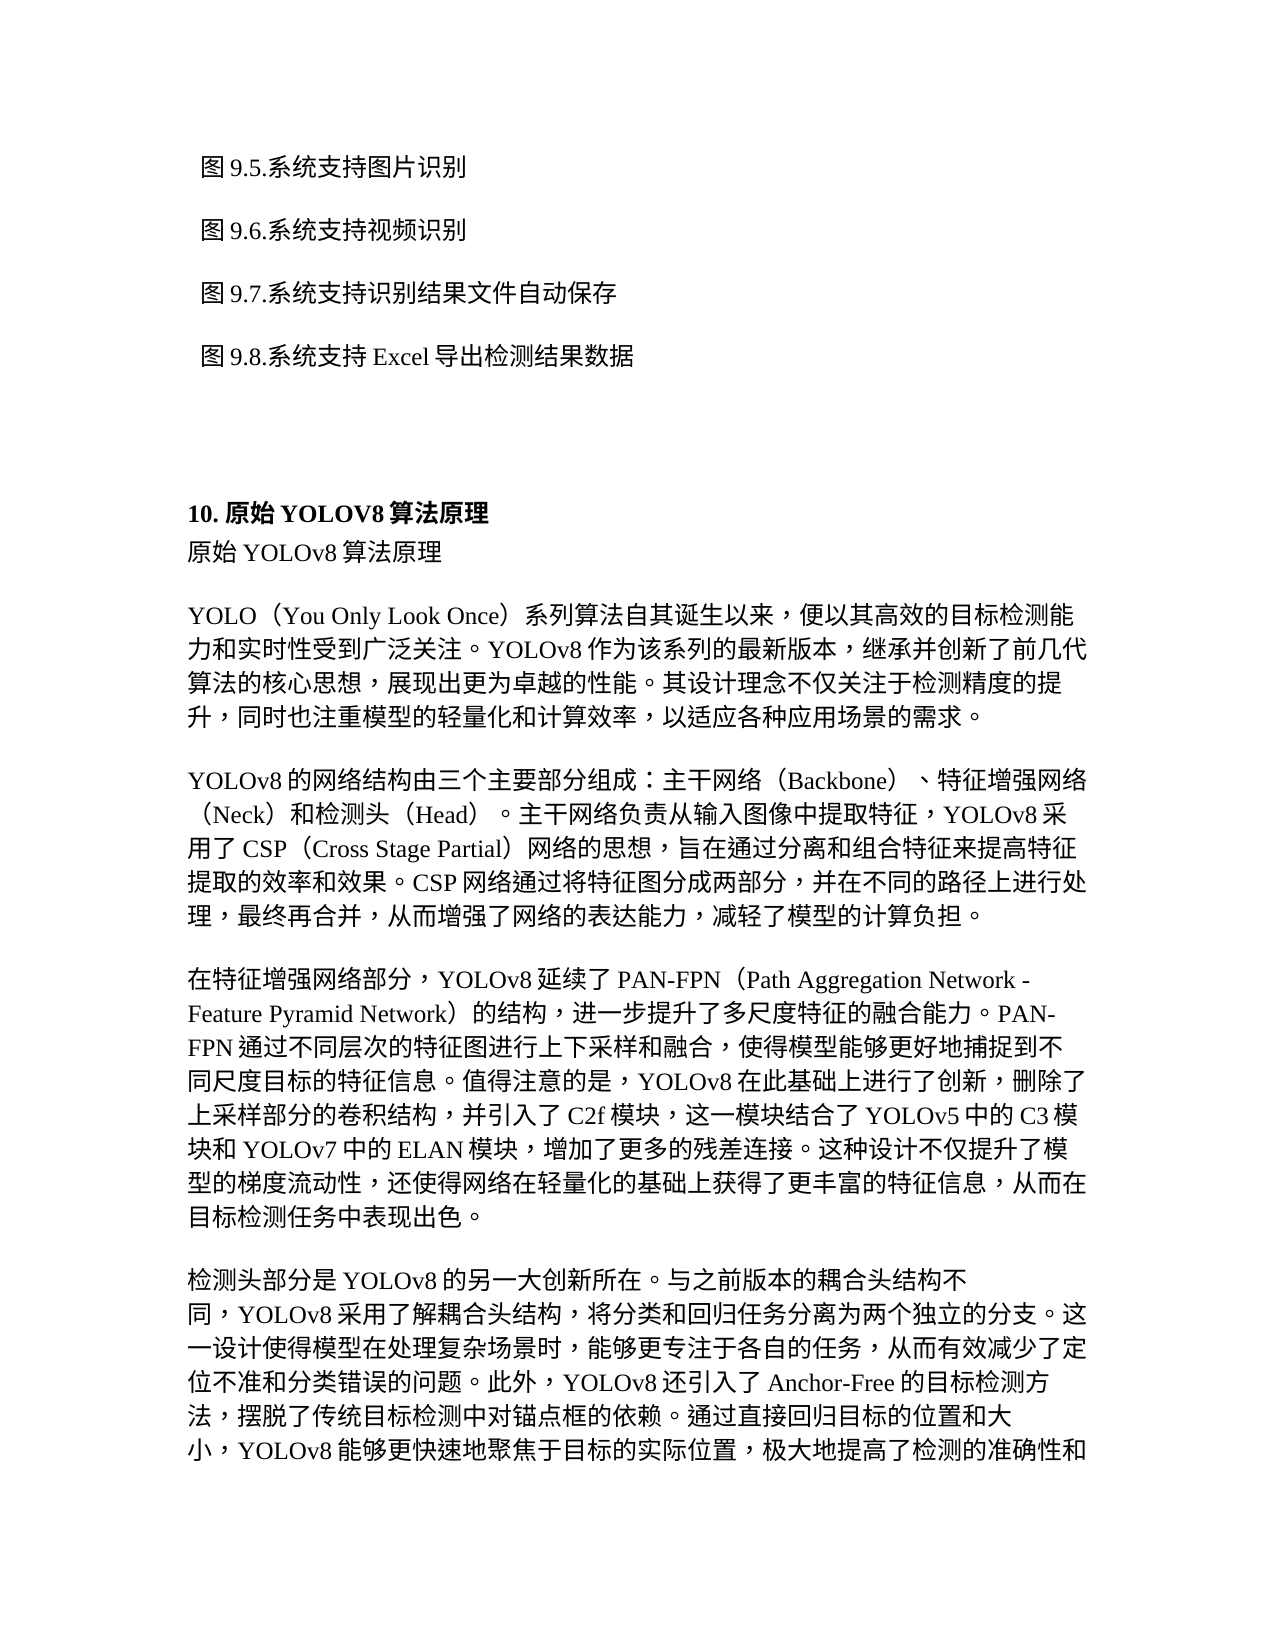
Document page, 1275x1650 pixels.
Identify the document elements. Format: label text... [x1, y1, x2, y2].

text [187, 534, 1087, 1467]
subtitle 10. 原始YOLOV8算法原理 [187, 495, 1087, 529]
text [187, 150, 1087, 372]
